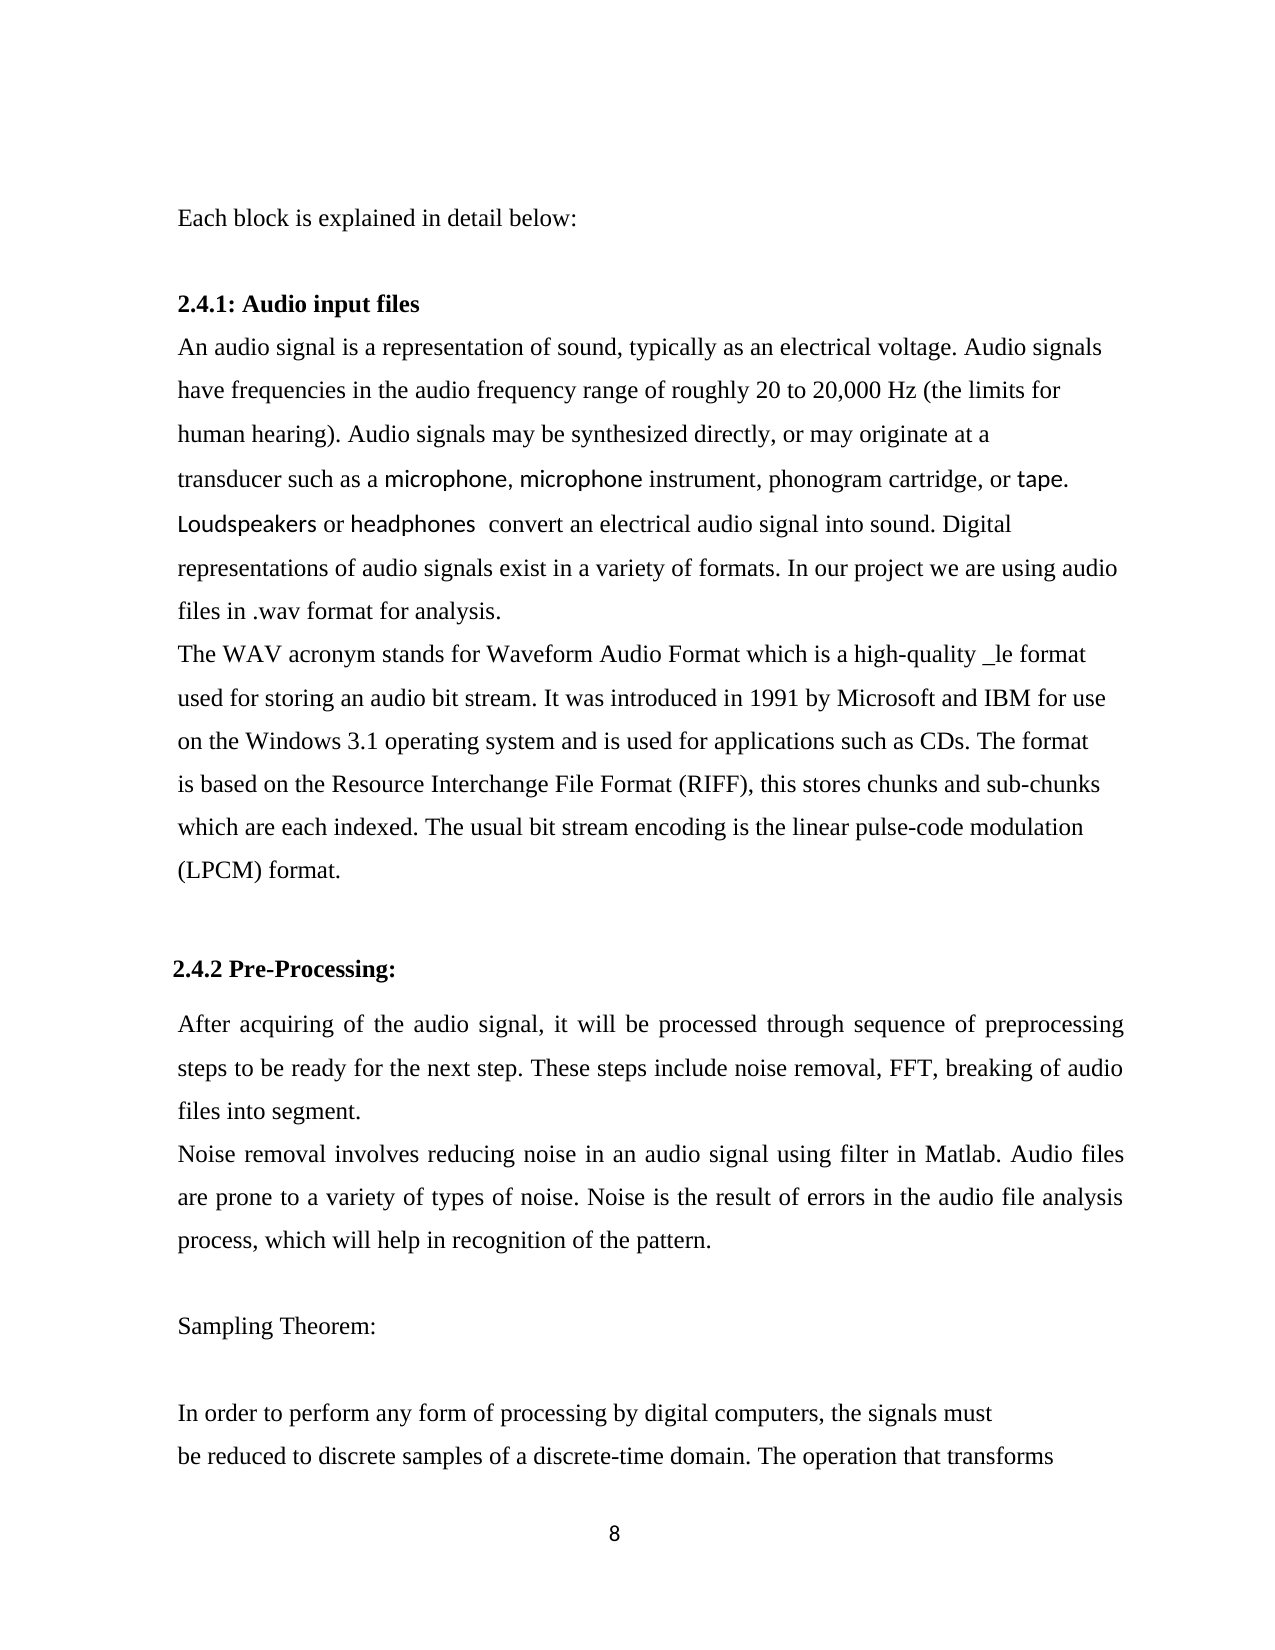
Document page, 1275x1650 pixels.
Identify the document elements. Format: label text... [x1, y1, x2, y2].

text Each block is explained in detail below: [177, 203, 1112, 232]
text After acquiring of the audio signal, it will be processed through sequence of preprocessing steps to be ready for the next step. These steps include noise removal, FFT, breaking of audio files into segment. [177, 1009, 1125, 1124]
text 2.4.2 Pre-Processing: [103, 954, 1125, 983]
text 2.4.1: Audio input files [177, 289, 1125, 318]
text Noise removal involves reducing noise in an audio signal using filter in Matlab. Audio files are prone to a variety of types of noise. Noise is the result of errors in the audio file analysis process, which will help in recognition of the pattern. [177, 1139, 1125, 1254]
text is based on the Resource Interchange File Format (RIFF), this stores chunks and sub-chunks [103, 769, 1125, 798]
text Sampling Theorem: [103, 1311, 1125, 1340]
text which are each indexed. The usual bit stream encoding is the linear pulse-code modulation (LPCM) format. [177, 812, 1125, 884]
text An audio signal is a representation of sound, typically as an electrical voltage. Audio signals have frequencies in the audio frequency range of roughly 20 to 20,000 Hz (the limits for human hearing). Audio signals may be synthesized directly, or may originate at a transducer such as a microphone, microphone instrument, phonogram cartridge, or tape. Loudspeakers or headphones convert an electrical audio signal into sound. Digital representations of audio signals exist in a variety of formats. In our project we are using audio files in .wav format for analysis. [177, 332, 1125, 625]
text be reduced to discrete samples of a discrete-time domain. The operation that transforms [103, 1441, 1125, 1469]
text In order to perform any form of processing by digital computers, the signals must [103, 1398, 1125, 1426]
text The WAV acronym stands for Waveform Audio Format which is a high-quality _le format used for storing an audio bit stream. It was introduced in 1991 by Microsoft and IBM for use on the Windows 3.1 operating system and is used for applications such as CDs. The format [177, 639, 1125, 754]
